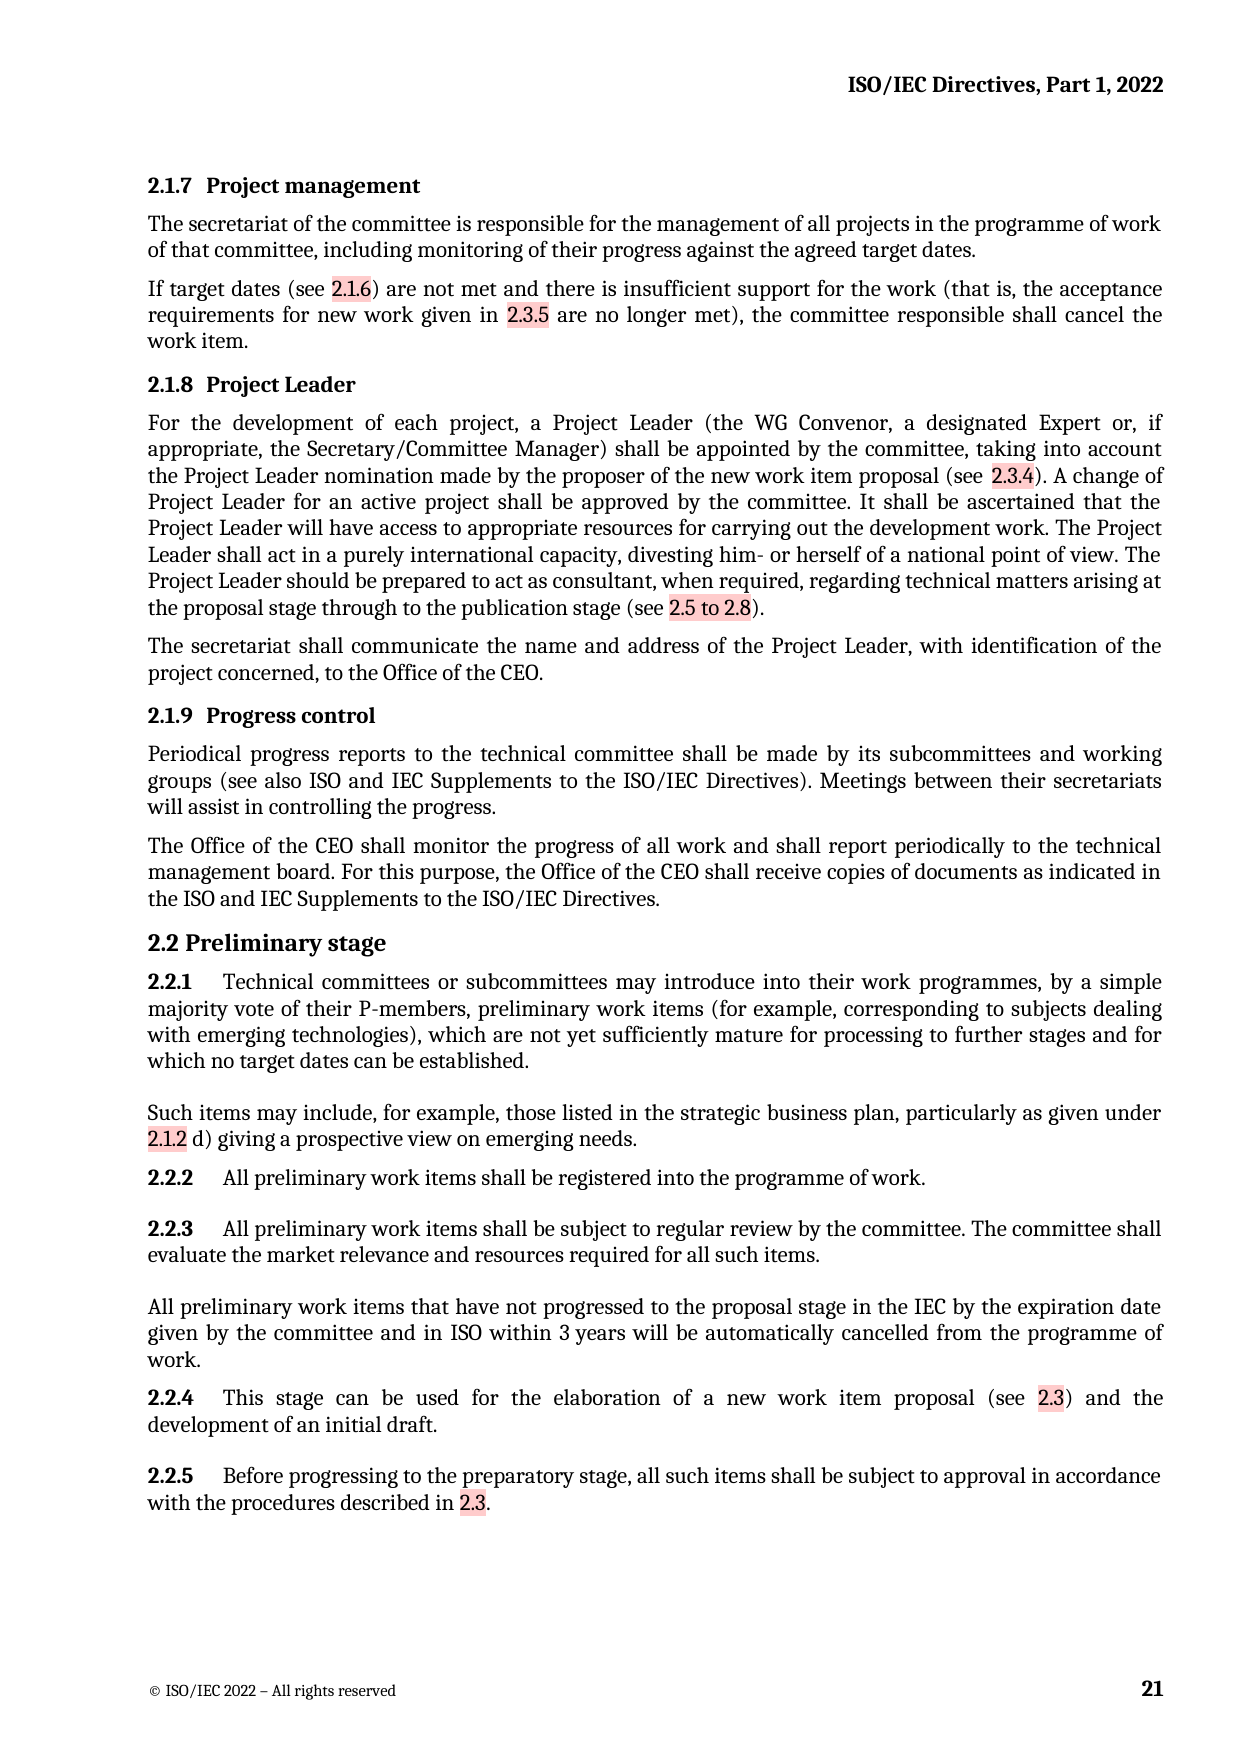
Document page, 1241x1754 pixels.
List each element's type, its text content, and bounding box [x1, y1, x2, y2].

text Such items may include, for example, those listed in the strategic business plan, particularly as given under 2.1.2 d) giving a prospective view on emerging needs. [148, 1099, 1163, 1152]
text 2.2.2 All preliminary work items shall be registered into the programme of work. [148, 1164, 1163, 1191]
subtitle Project Leader [148, 373, 1163, 397]
subtitle Progress control [148, 704, 1163, 728]
subtitle Project management [148, 174, 1163, 198]
text If target dates (see 2.1.6) are not met and there is insufficient support for the work (that is, the acceptance requirements for new work given in 2.3.5 are no longer met), the committee responsible shall cancel the work item. [148, 276, 1163, 354]
text 2.2.1 Technical committees or subcommittees may introduce into their work programmes, by a simple majority vote of their P-members, preliminary work items (for example, corresponding to subjects dealing with emerging technologies), which are not yet sufficiently mature for processing to further stages and for which no target dates can be established. [148, 969, 1163, 1074]
text For the development of each project, a Project Leader (the WG Convenor, a designated Expert or, if appropriate, the Secretary/Committee Manager) shall be appointed by the committee, taking into account the Project Leader nomination made by the proposer of the new work item proposal (see 2.3.4). A change of Project Leader for an active project shall be approved by the committee. It shall be ascertained that the Project Leader will have access to appropriate resources for carrying out the development work. The Project Leader shall act in a purely international capacity, divesting him- or herself of a national point of view. The Project Leader should be prepared to act as consultant, when required, regarding technical matters arising at the proposal stage through to the publication stage (see 2.5 to 2.8). [148, 410, 1163, 621]
subtitle Preliminary stage [148, 930, 1163, 956]
text The Office of the CEO shall monitor the progress of all work and shall report periodically to the technical management board. For this purpose, the Office of the CEO shall receive copies of documents as indicated in the ISO and IEC Supplements to the ISO/IEC Directives. [148, 833, 1163, 912]
text 2.2.4 This stage can be used for the elaboration of a new work item proposal (see 2.3) and the development of an initial draft. [148, 1385, 1163, 1438]
text 2.2.3 All preliminary work items shall be subject to regular review by the committee. The committee shall evaluate the market relevance and resources required for all such items. [148, 1216, 1163, 1269]
text Periodical progress reports to the technical committee shall be made by its subcommittees and working groups (see also ISO and IEC Supplements to the ISO/IEC Directives). Meetings between their secretariats will assist in controlling the progress. [148, 741, 1163, 820]
text The secretariat of the committee is responsible for the management of all projects in the programme of work of that committee, including monitoring of their progress against the agreed target dates. [148, 210, 1163, 263]
text All preliminary work items that have not progressed to the proposal stage in the IEC by the expiration date given by the committee and in ISO within 3 years will be automatically cancelled from the programme of work. [148, 1294, 1163, 1373]
text The secretariat shall communicate the name and address of the Project Leader, with identification of the project concerned, to the Office of the CEO. [148, 633, 1163, 686]
text 2.2.5 Before progressing to the preparatory stage, all such items shall be subject to approval in accordance with the procedures described in 2.3. [148, 1463, 1163, 1516]
